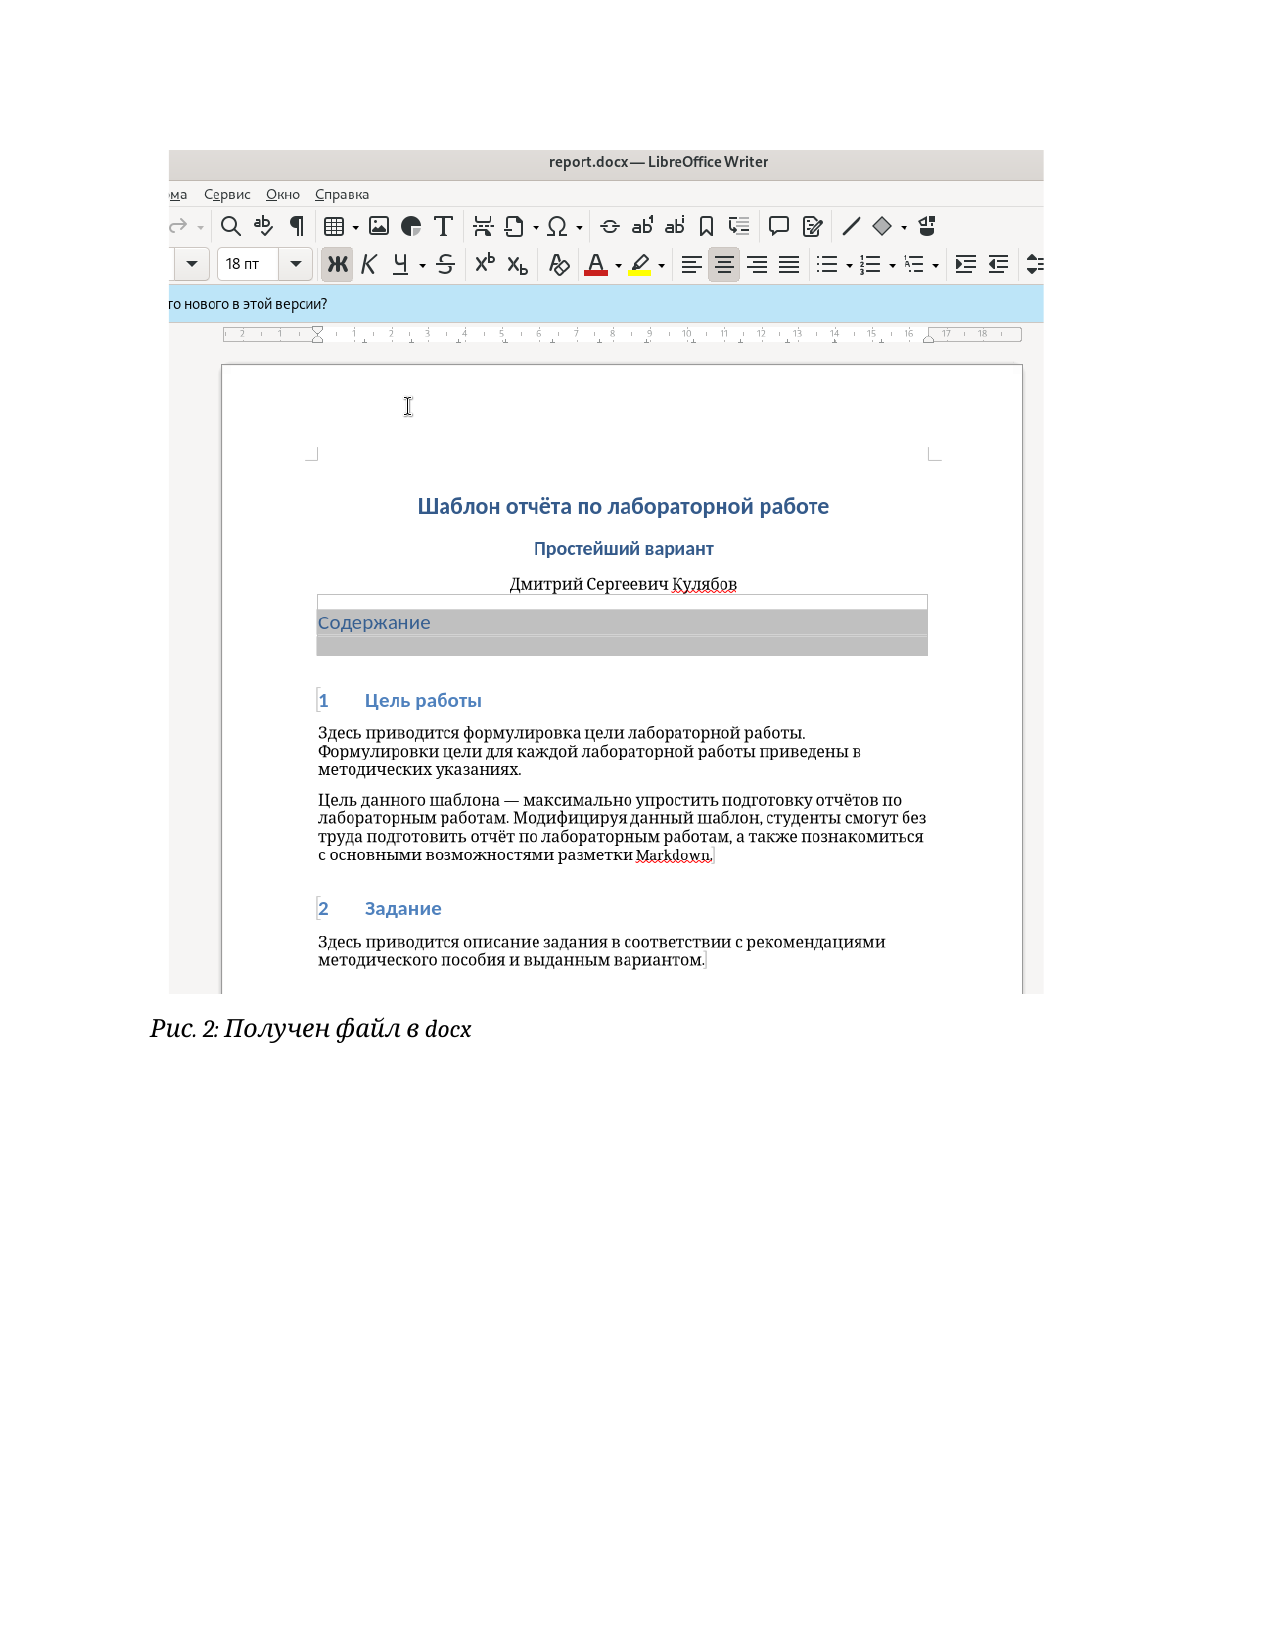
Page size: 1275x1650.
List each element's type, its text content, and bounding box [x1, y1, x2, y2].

text Рис. 2: Получен файл в docx [150, 1014, 1125, 1043]
picture [168, 150, 1044, 994]
